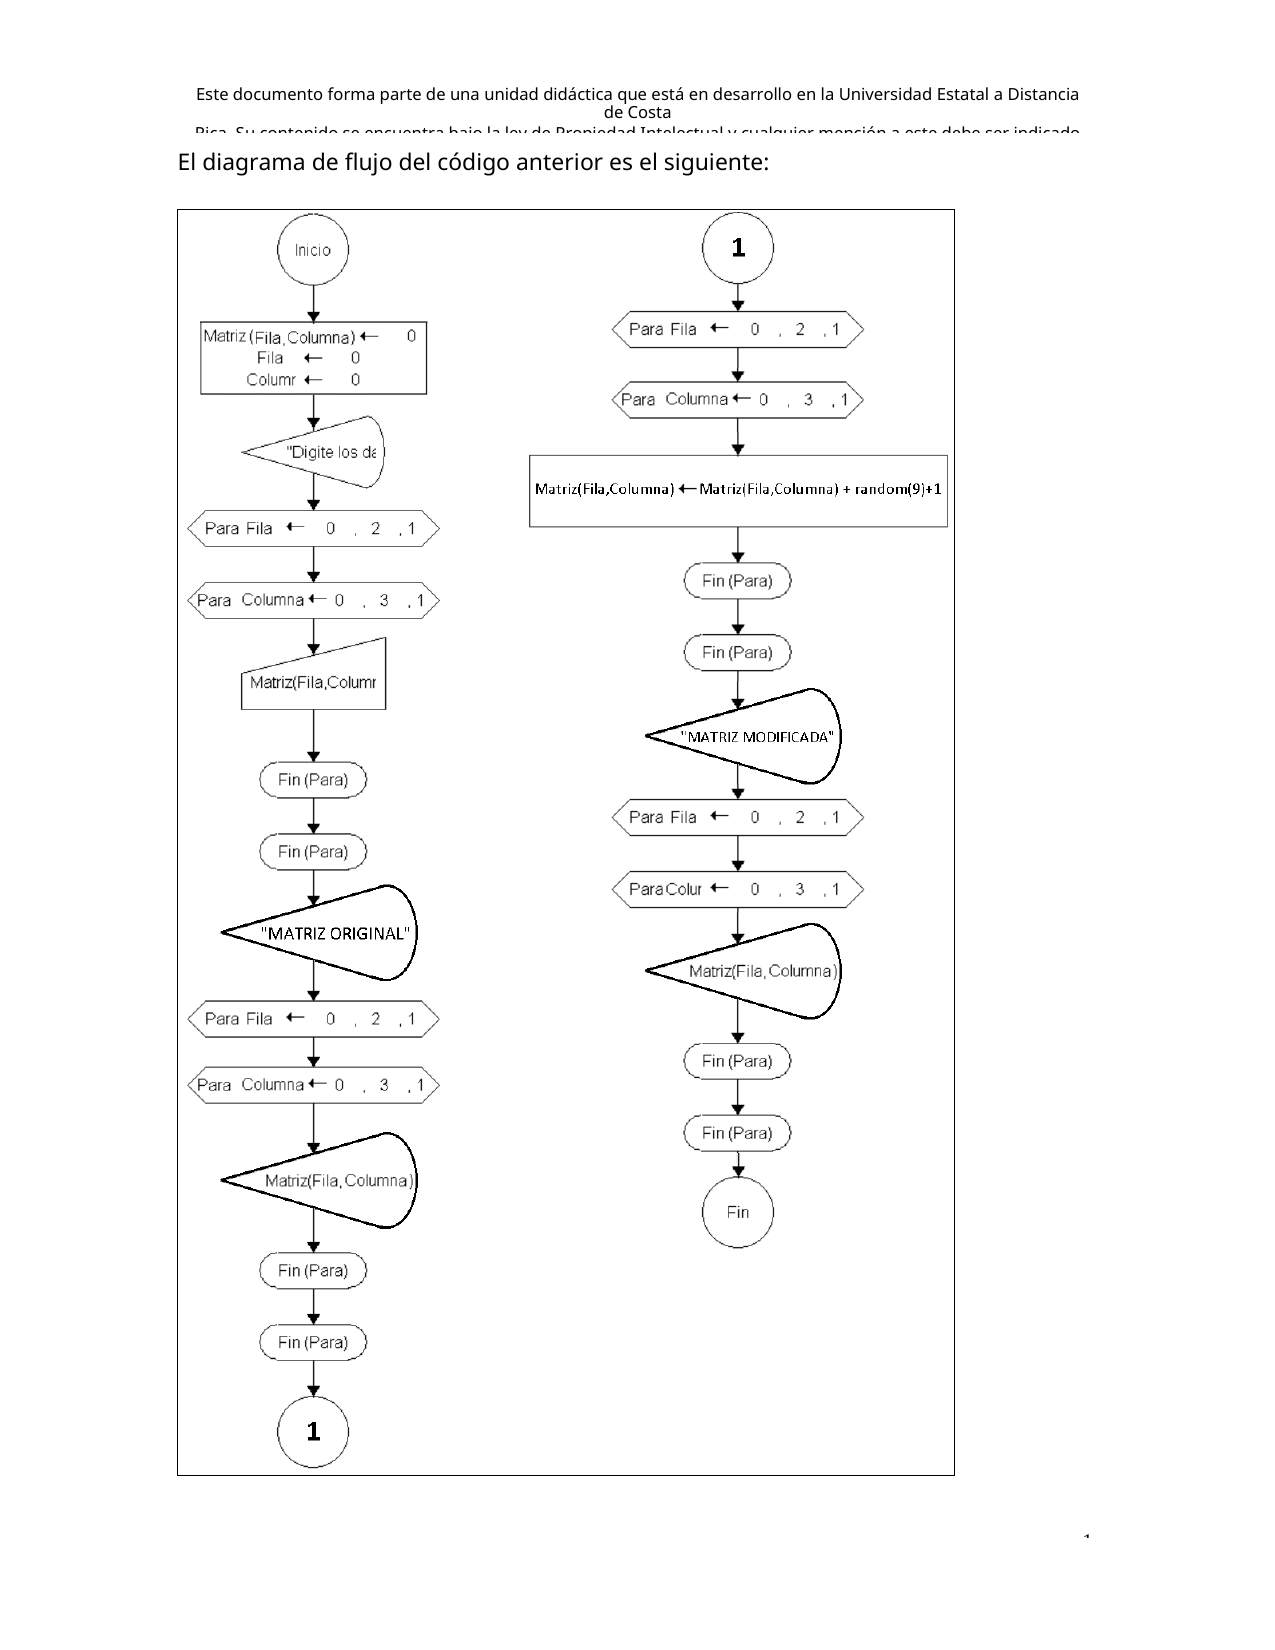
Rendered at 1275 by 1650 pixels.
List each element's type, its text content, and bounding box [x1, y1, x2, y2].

text El diagrama de flujo del código anterior es el siguiente: [177, 146, 1110, 177]
picture [178, 210, 954, 1475]
